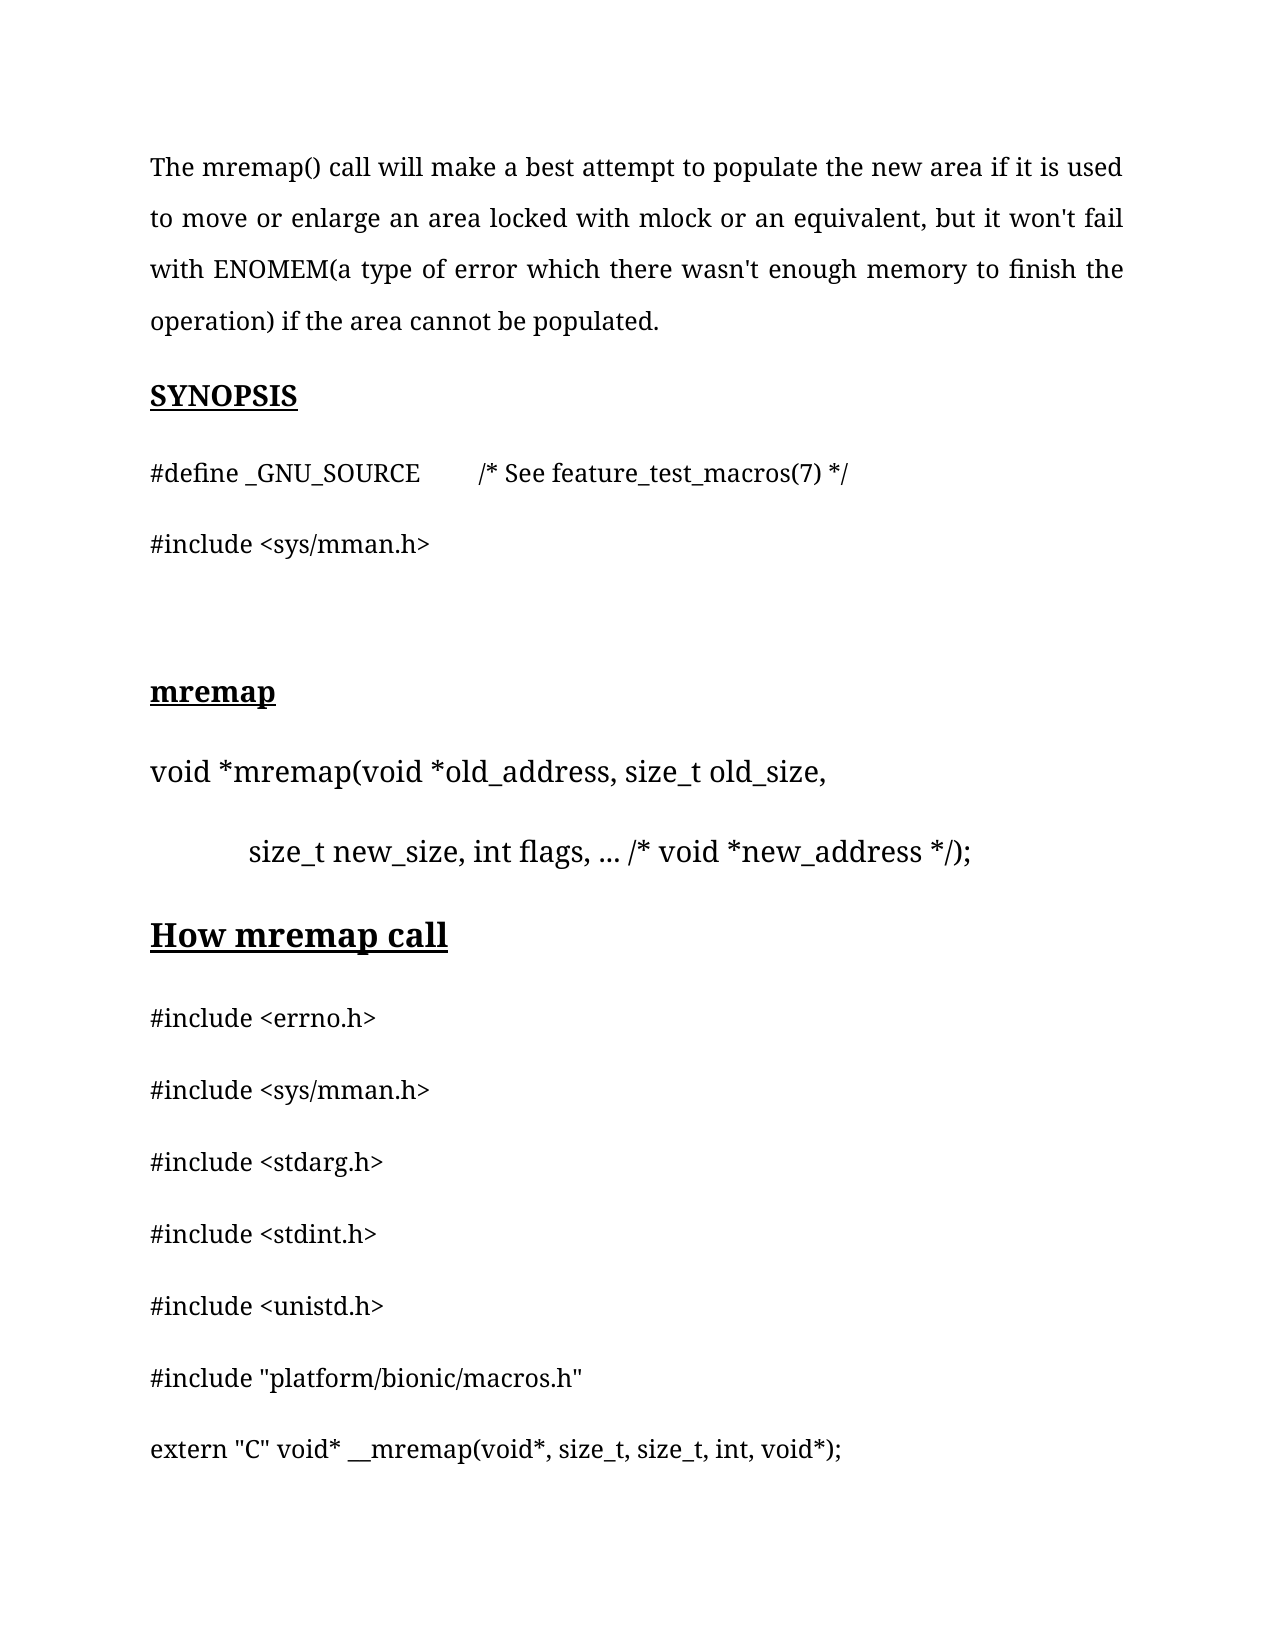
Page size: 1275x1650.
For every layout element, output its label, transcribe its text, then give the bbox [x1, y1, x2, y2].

text #include <sys/mman.h> [150, 1073, 1125, 1107]
text mremap [150, 671, 1125, 711]
text The mremap() call will make a best attempt to populate the new area if it is used to move or enlarge an area locked with mlock or an equivalent, but it won't fail with ENOMEM(a type of error which there wasn't enough memory to finish the operation) if the area cannot be populated. [150, 150, 1125, 337]
text #include <unistd.h> [150, 1288, 1125, 1322]
text #include "platform/bionic/macros.h" [150, 1360, 1125, 1394]
text void *mremap(void *old_address, size_t old_size, [150, 751, 1125, 791]
text SYNOPSIS [150, 375, 1125, 415]
text #include <stdarg.h> [150, 1144, 1125, 1179]
text #include <sys/mman.h> [150, 527, 1125, 561]
text #define _GNU_SOURCE /* See feature_test_macros(7) */ [150, 455, 1125, 489]
text How mremap call [150, 912, 1125, 957]
text #include <stdint.h> [150, 1216, 1125, 1251]
text extern "C" void* __mremap(void*, size_t, size_t, int, void*); [150, 1432, 1125, 1466]
text size_t new_size, int flags, ... /* void *new_address */); [150, 832, 1125, 871]
text #include <errno.h> [150, 1001, 1125, 1035]
